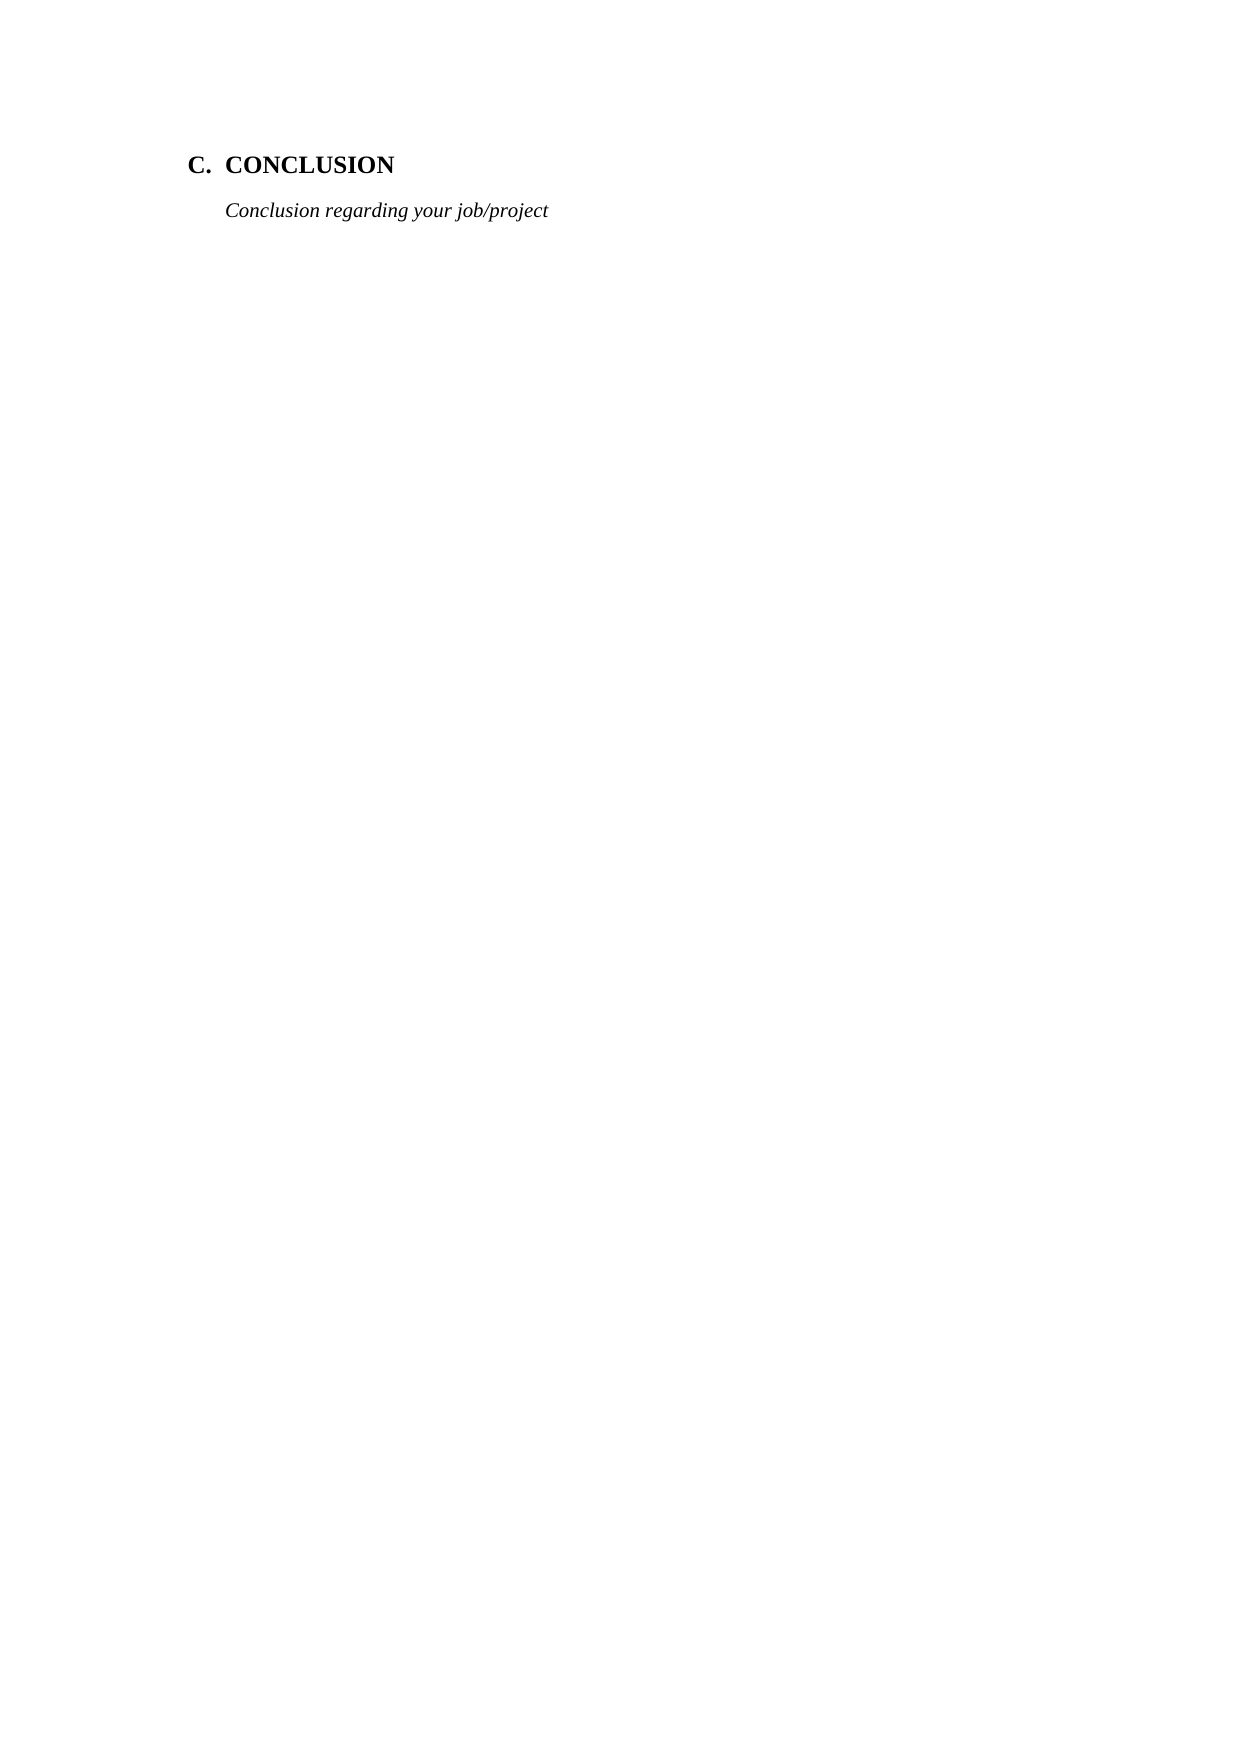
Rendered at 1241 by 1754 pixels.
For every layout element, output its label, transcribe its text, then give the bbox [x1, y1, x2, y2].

subtitle CONCLUSION [187, 150, 1090, 179]
list Conclusion regarding your job/project [225, 198, 1090, 222]
